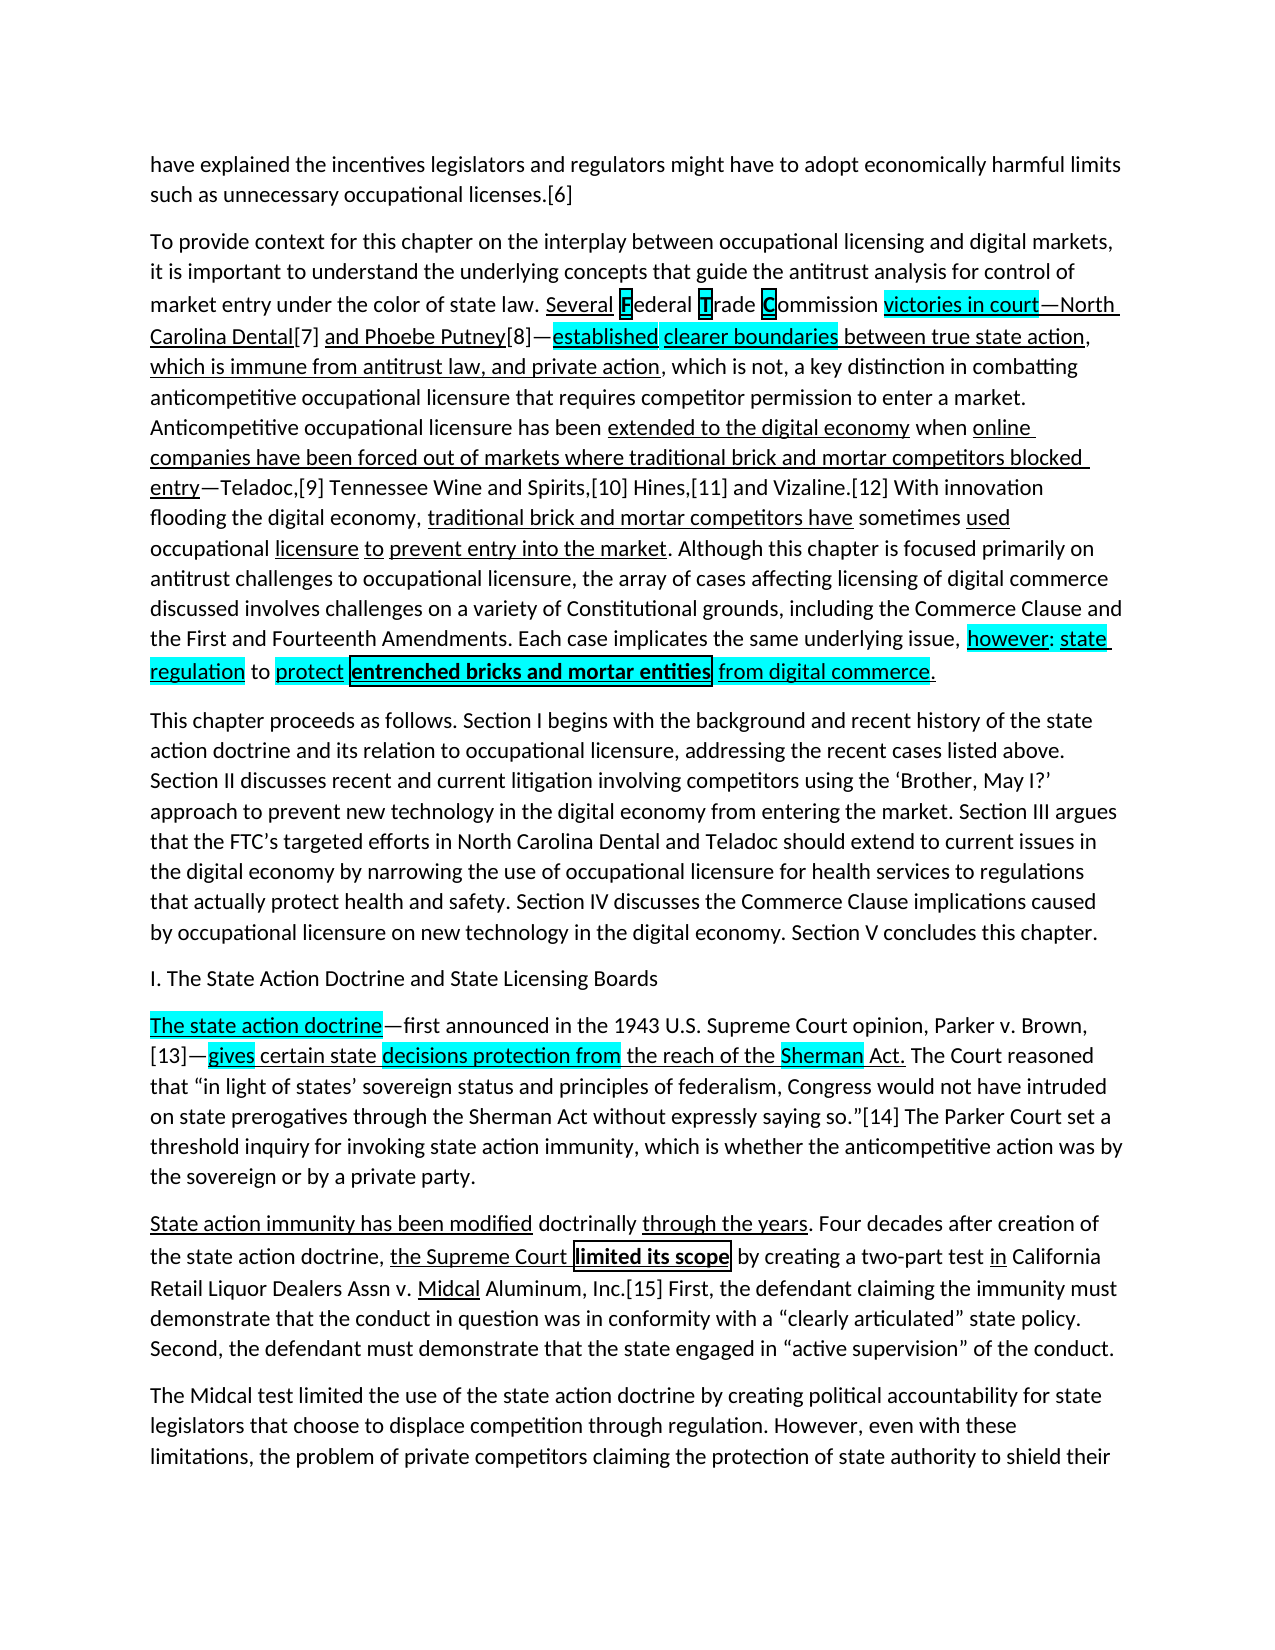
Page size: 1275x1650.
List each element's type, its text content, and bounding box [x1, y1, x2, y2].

text This chapter proceeds as follows. Section I begins with the background and recent history of the state action doctrine and its relation to occupational licensure, addressing the recent cases listed above. Section II discusses recent and current litigation involving competitors using the ‘Brother, May I?’ approach to prevent new technology in the digital economy from entering the market. Section III argues that the FTC’s targeted efforts in North Carolina Dental and Teladoc should extend to current issues in the digital economy by narrowing the use of occupational licensure for health services to regulations that actually protect health and safety. Section IV discusses the Commerce Clause implications caused by occupational licensure on new technology in the digital economy. Section V concludes this chapter. [150, 706, 1125, 946]
text The state action doctrine—first announced in the 1943 U.S. Supreme Court opinion, Parker v. Brown,[13]—gives certain state decisions protection from the reach of the Sherman Act. The Court reasoned that “in light of states’ sovereign status and principles of federalism, Congress would not have intruded on state prerogatives through the Sherman Act without expressly saying so.”[14] The Parker Court set a threshold inquiry for invoking state action immunity, which is whether the anticompetitive action was by the sovereign or by a private party. [150, 1011, 1125, 1190]
text To provide context for this chapter on the interplay between occupational licensing and digital markets, it is important to understand the underlying concepts that guide the antitrust analysis for control of market entry under the color of state law. Several Federal Trade Commission victories in court—North Carolina Dental[7] and Phoebe Putney[8]—established clearer boundaries between true state action, which is immune from antitrust law, and private action, which is not, a key distinction in combatting anticompetitive occupational licensure that requires competitor permission to enter a market. Anticompetitive occupational licensure has been extended to the digital economy when online companies have been forced out of markets where traditional brick and mortar competitors blocked entry—Teladoc,[9] Tennessee Wine and Spirits,[10] Hines,[11] and Vizaline.[12] With innovation flooding the digital economy, traditional brick and mortar competitors have sometimes used occupational licensure to prevent entry into the market. Although this chapter is focused primarily on antitrust challenges to occupational licensure, the array of cases affecting licensing of digital commerce discussed involves challenges on a variety of Constitutional grounds, including the Commerce Clause and the First and Fourteenth Amendments. Each case implicates the same underlying issue, however: state regulation to protect entrenched bricks and mortar entities from digital commerce. [150, 227, 1125, 687]
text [150, 150, 1125, 208]
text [150, 1381, 1125, 1470]
text State action immunity has been modified doctrinally through the years. Four decades after creation of the state action doctrine, the Supreme Court limited its scope by creating a two-part test in California Retail Liquor Dealers Assn v. Midcal Aluminum, Inc.[15] First, the defendant claiming the immunity must demonstrate that the conduct in question was in conformity with a “clearly articulated” state policy. Second, the defendant must demonstrate that the state engaged in “active supervision” of the conduct. [150, 1209, 1125, 1363]
text I. The State Action Doctrine and State Licensing Boards [150, 964, 1125, 992]
